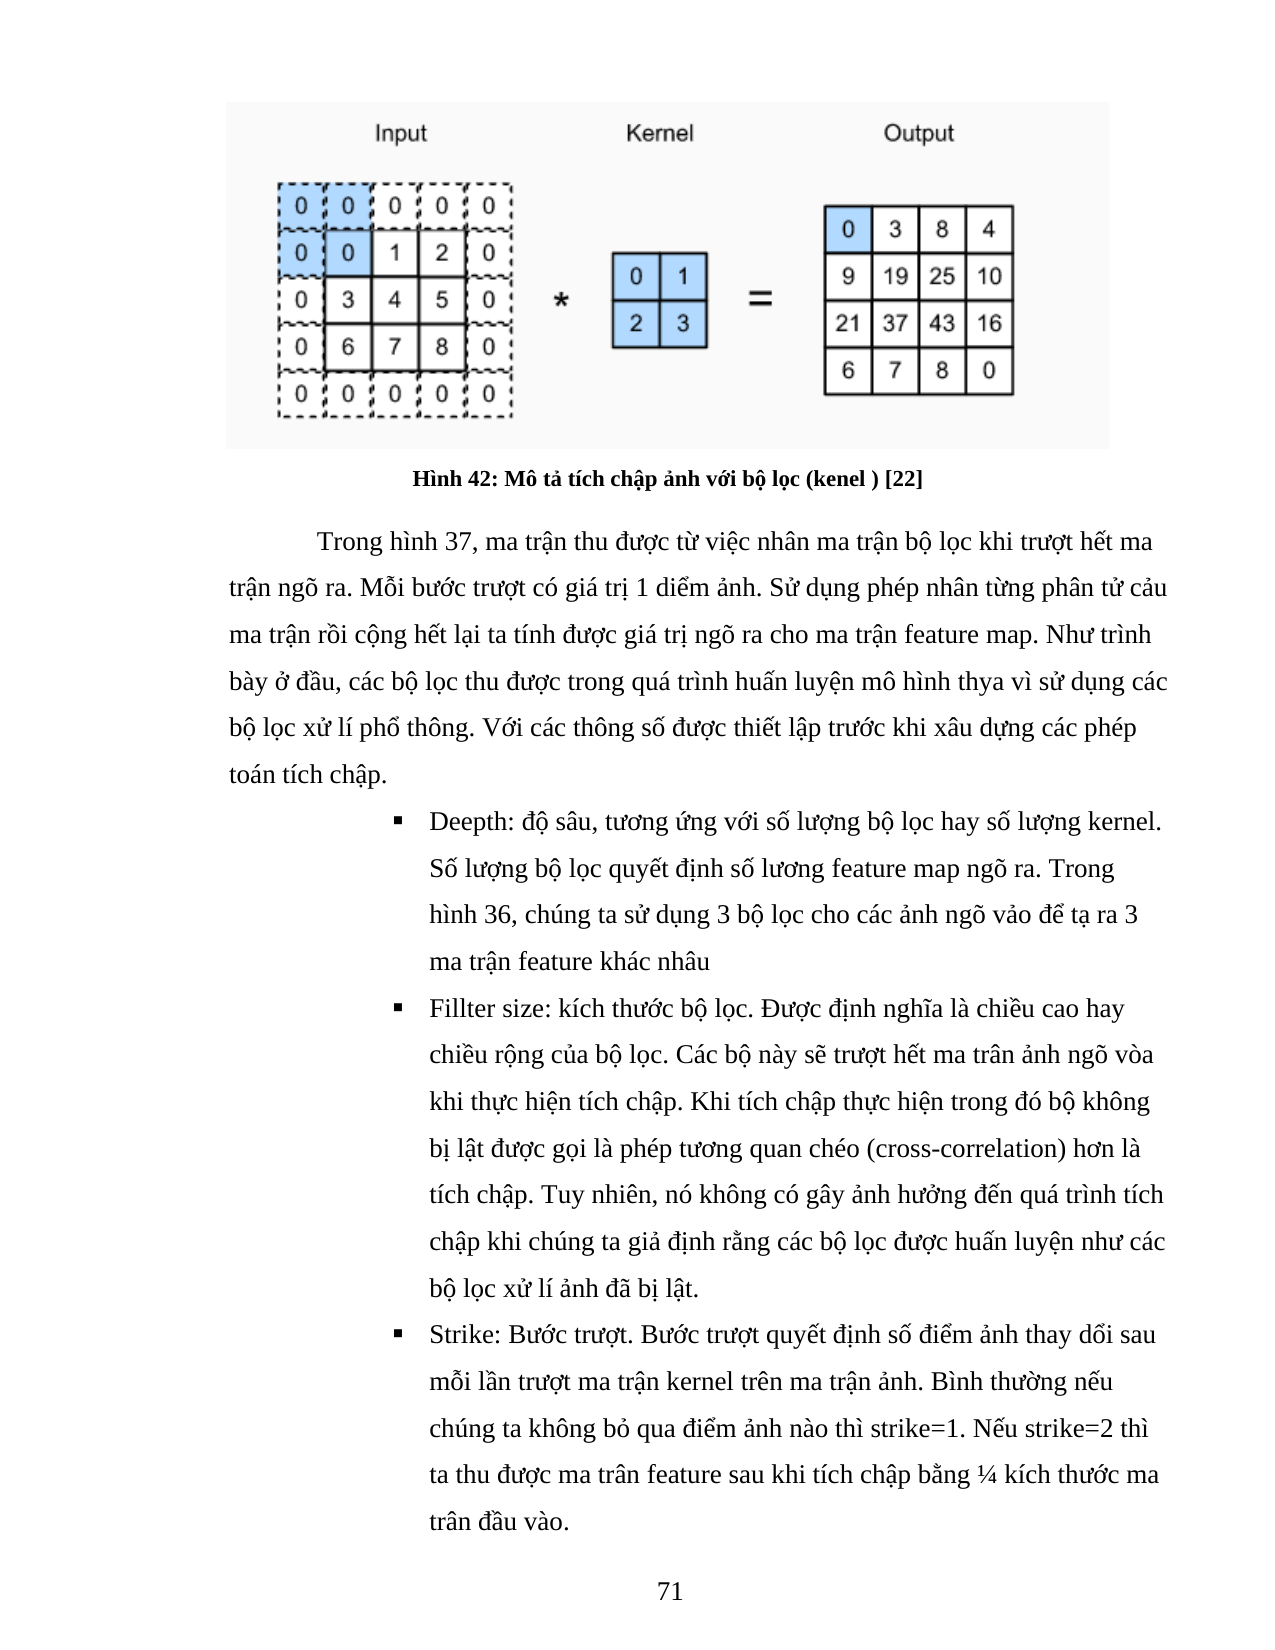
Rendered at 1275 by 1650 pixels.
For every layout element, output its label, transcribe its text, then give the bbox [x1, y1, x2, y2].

text Hình : Mô tả tích chập ảnh với bộ lọc (kenel ) [167, 464, 1169, 491]
list Deepth: độ sâu, tương ứng với số lượng bộ lọc hay số lượng kernel. Số lượng bộ lọc quyết định số lương feature map ngõ ra. Trong hình 36, chúng ta sử dụng 3 bộ lọc cho các ảnh ngõ vảo để tạ ra 3 ma trận feature khác nhâu [392, 805, 1169, 976]
list Fillter size: kích thước bộ lọc. Được định nghĩa là chiều cao hay chiều rộng của bộ lọc. Các bộ này sẽ trượt hết ma trân ảnh ngõ vòa khi thực hiện tích chập. Khi tích chập thực hiện trong đó bộ không bị lật được gọi là phép tương quan chéo (cross-correlation) hơn là tích chập. Tuy nhiên, nó không có gây ảnh hưởng đến quá trình tích chập khi chúng ta giả định rằng các bộ lọc được huấn luyện như các bộ lọc xử lí ảnh đã bị lật. [392, 992, 1169, 1303]
text Trong hình 37, ma trận thu được từ việc nhân ma trận bộ lọc khi trượt hết ma trận ngõ ra. Mỗi bước trượt có giá trị 1 diểm ảnh. Sử dụng phép nhân từng phân tử cảu ma trận rồi cộng hết lại ta tính được giá trị ngõ ra cho ma trận feature map. Như trình bày ở đầu, các bộ lọc thu được trong quá trình huấn luyện mô hình thya vì sử dụng các bộ lọc xử lí phổ thông. Với các thông số được thiết lập trước khi xâu dựng các phép toán tích chập. [209, 525, 1169, 789]
list Strike: Bước trượt. Bước trượt quyết định số điểm ảnh thay dổi sau mỗi lần trượt ma trận kernel trên ma trận ảnh. Bình thường nếu chúng ta không bỏ qua điểm ảnh nào thì strike=1. Nếu strike=2 thì ta thu được ma trân feature sau khi tích chập bằng ¼ kích thước ma trân đầu vào. [392, 1318, 1169, 1536]
picture [226, 102, 1110, 449]
